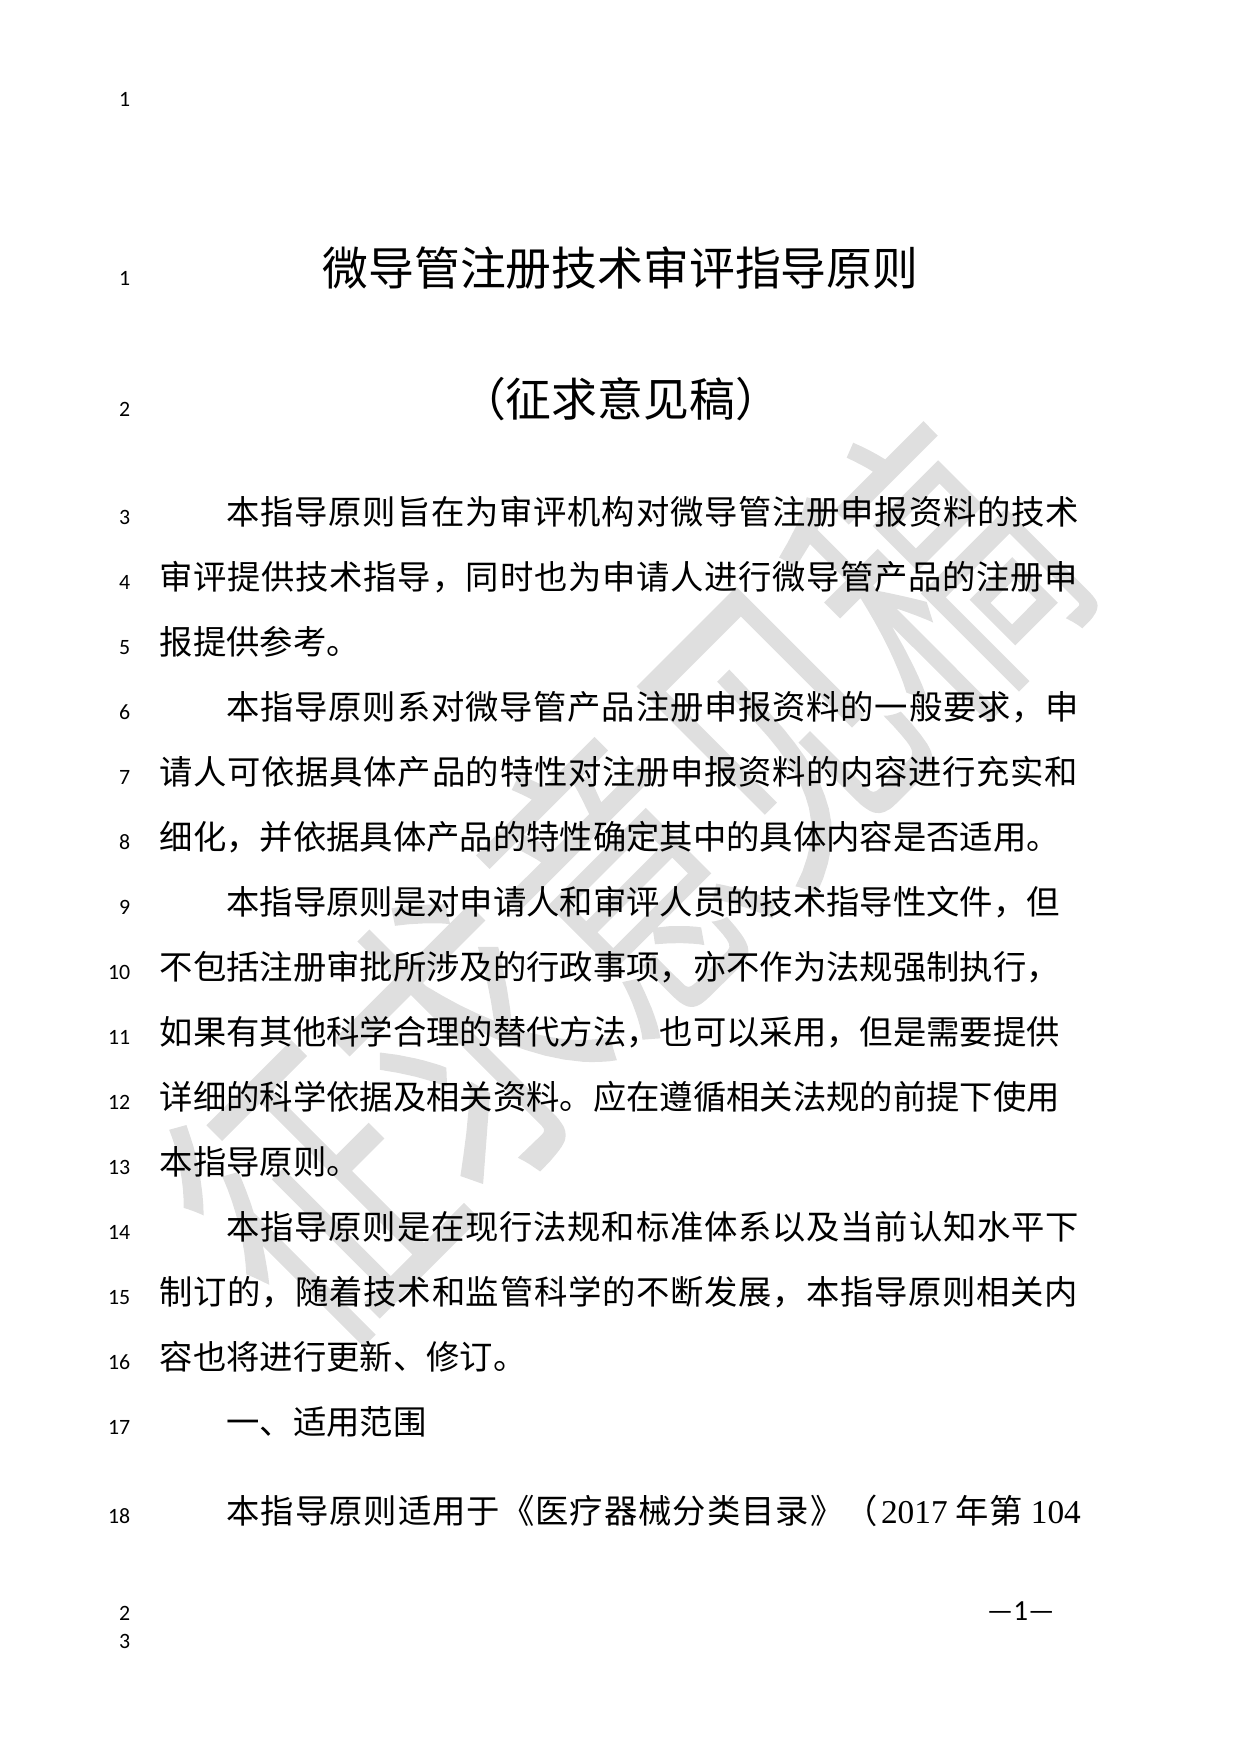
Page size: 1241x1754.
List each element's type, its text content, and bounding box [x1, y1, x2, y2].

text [159, 1476, 1081, 1541]
text 本指导原则是在现行法规和标准体系以及当前认知水平下制订的，随着技术和监管科学的不断发展，本指导原则相关内容也将进行更新、修订。 [159, 1192, 1081, 1387]
text 本指导原则系对微导管产品注册申报资料的一般要求，申请人可依据具体产品的特性对注册申报资料的内容进行充实和细化，并依据具体产品的特性确定其中的具体内容是否适用。 [159, 672, 1081, 867]
text （征求意见稿） [159, 347, 1081, 445]
text 本指导原则旨在为审评机构对微导管注册申报资料的技术审评提供技术指导，同时也为申请人进行微导管产品的注册申报提供参考。 [159, 477, 1081, 672]
text 微导管注册技术审评指导原则 [159, 217, 1081, 314]
list 本指导原则是对申请人和审评人员的技术指导性文件，但不包括注册审批所涉及的行政事项，亦不作为法规强制执行，如果有其他科学合理的替代方法，也可以采用，但是需要提供详细的科学依据及相关资料。应在遵循相关法规的前提下使用本指导原则。 [159, 867, 1081, 1192]
text 一、适用范围 [159, 1387, 1081, 1452]
